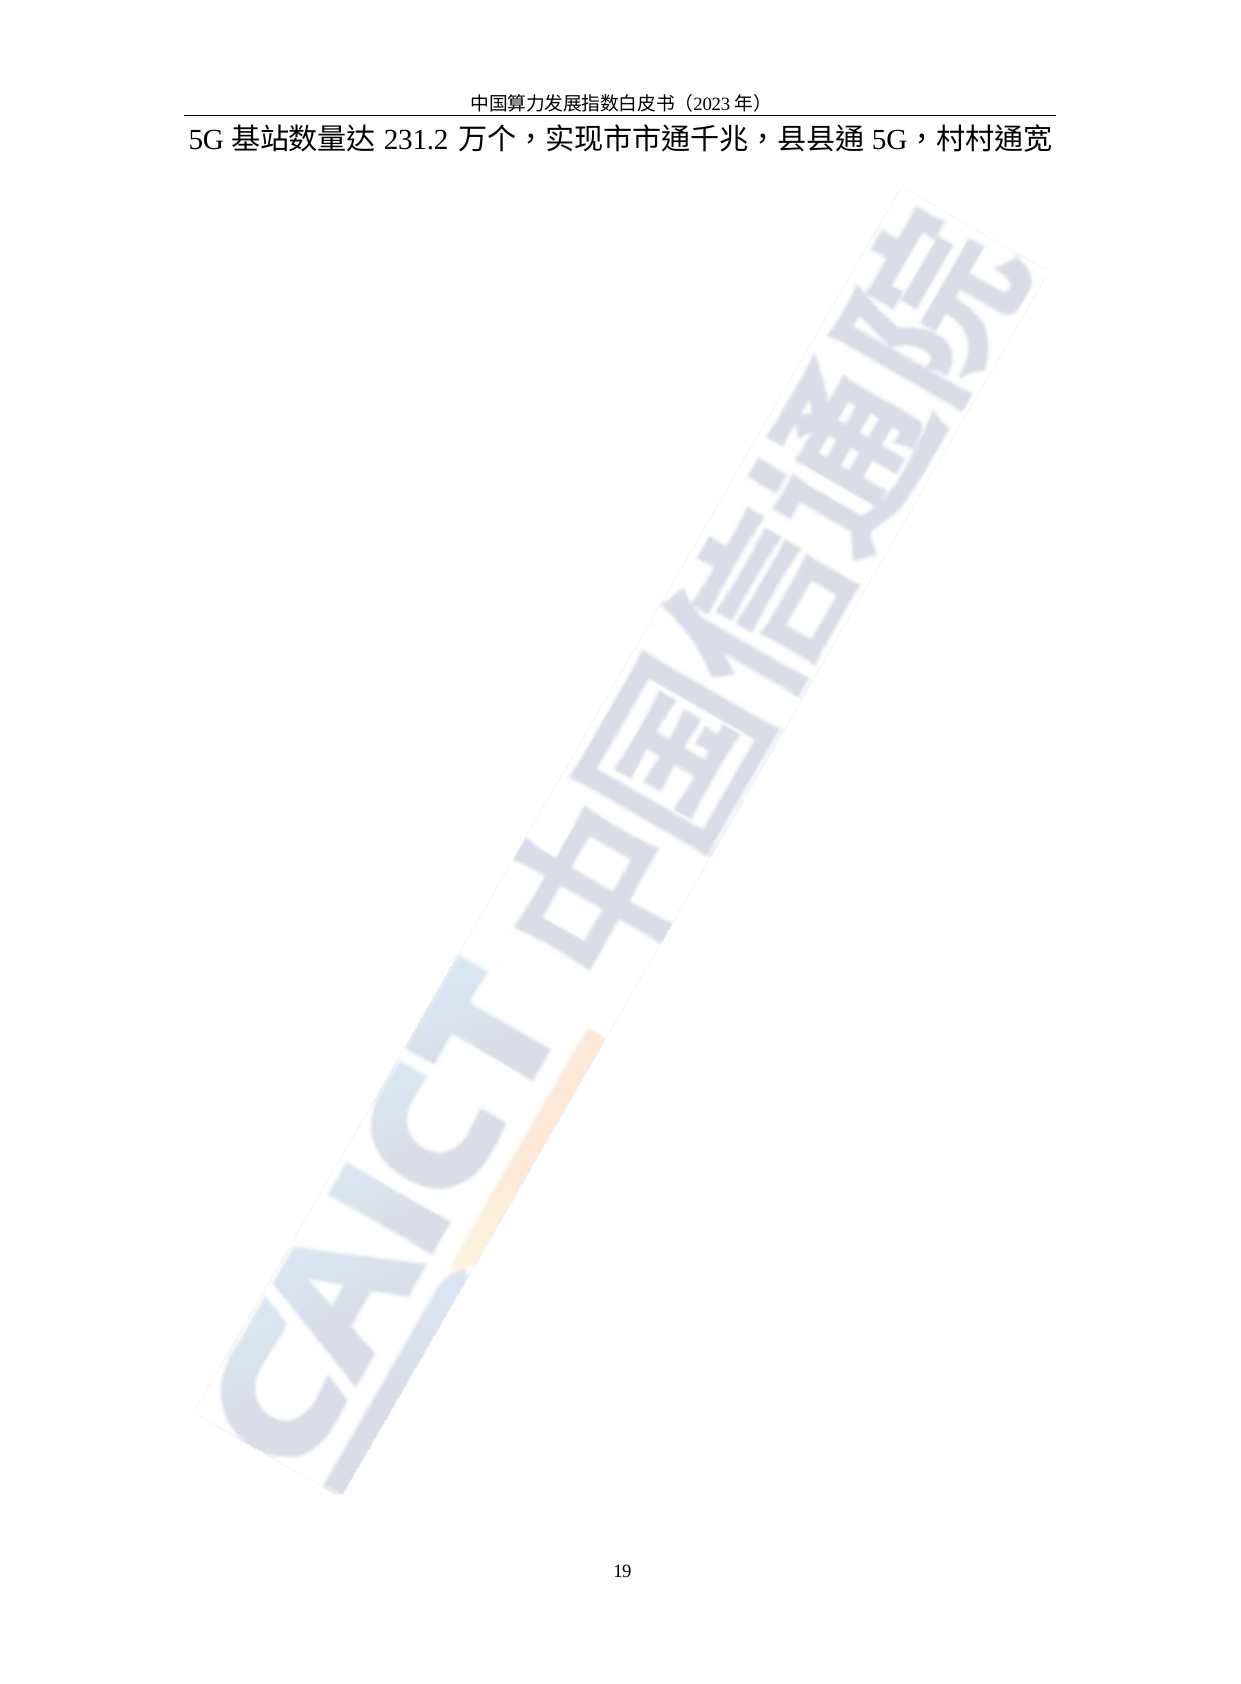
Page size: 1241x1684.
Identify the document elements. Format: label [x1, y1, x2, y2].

text [188, 118, 1061, 158]
picture [194, 187, 1047, 1496]
